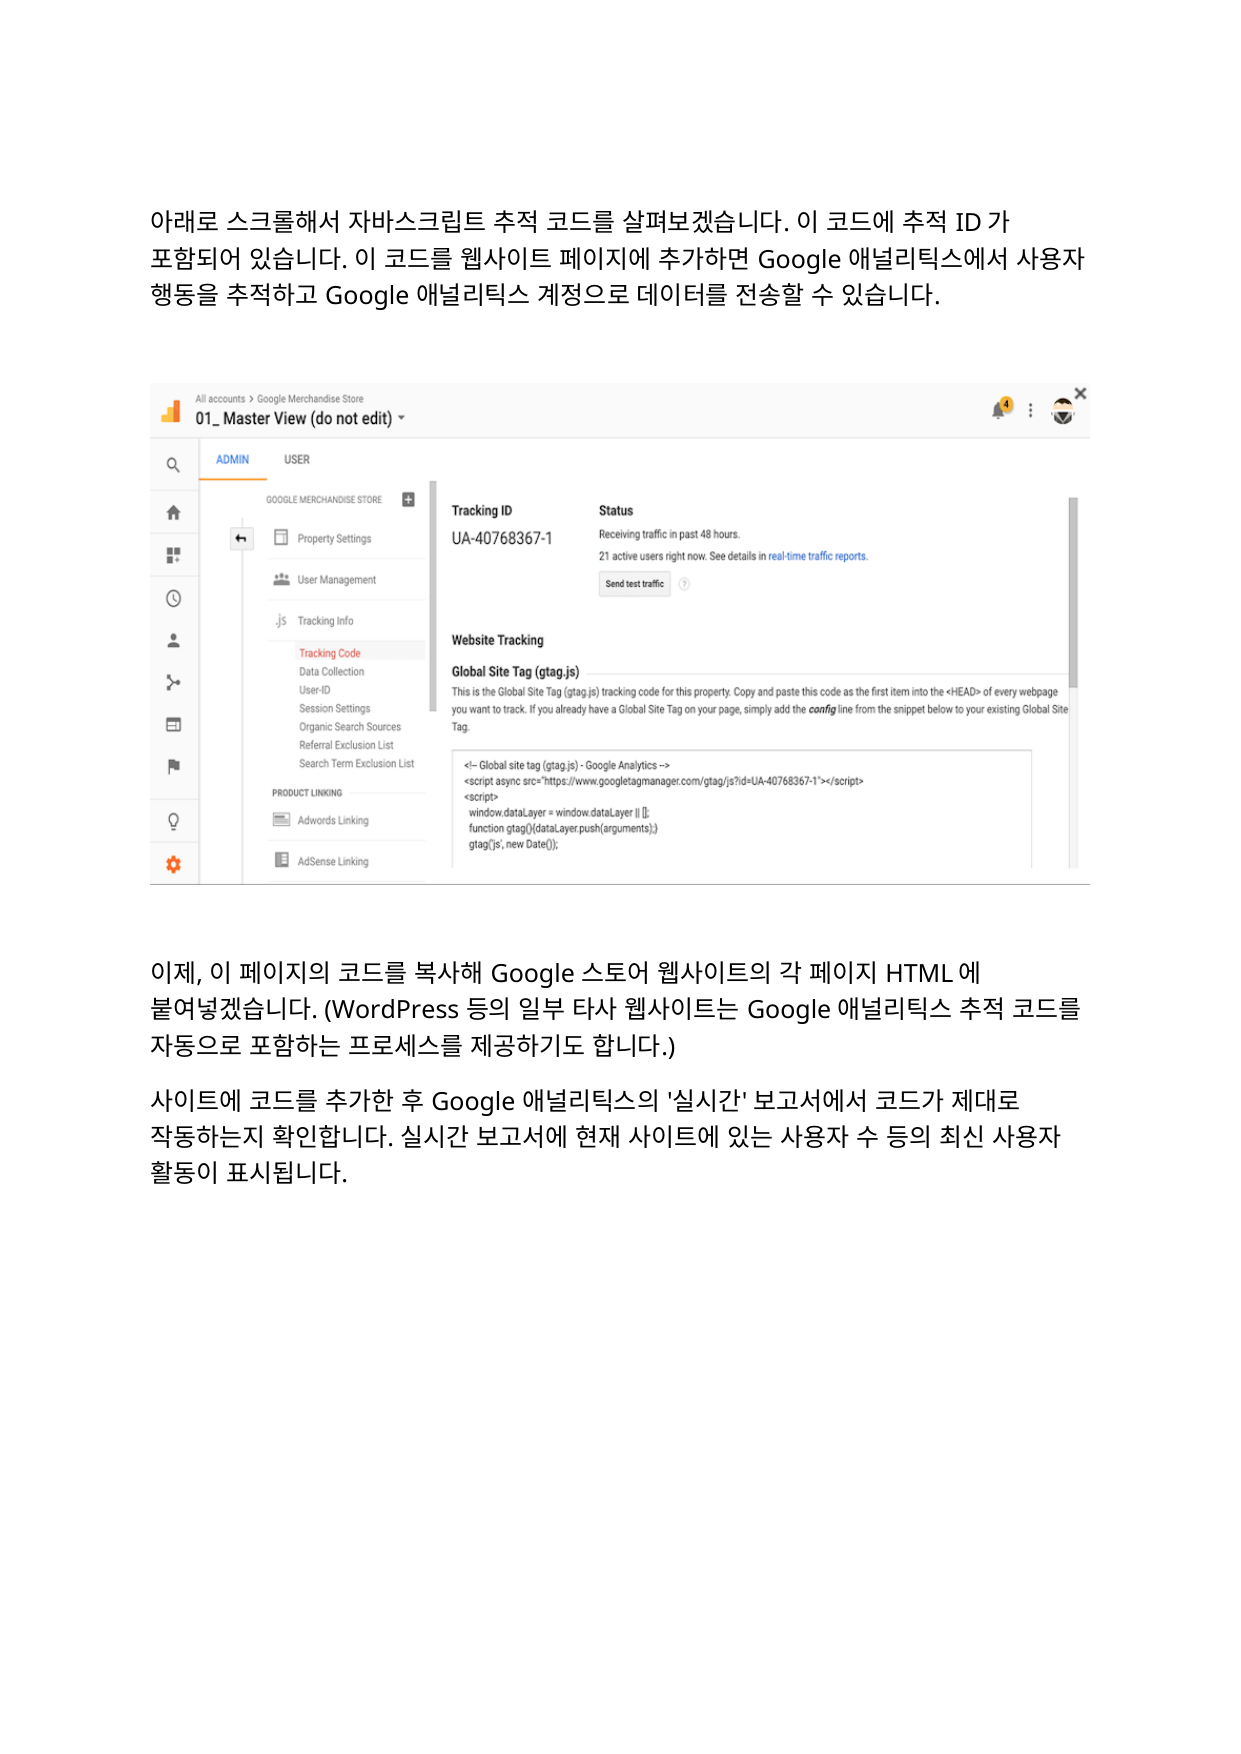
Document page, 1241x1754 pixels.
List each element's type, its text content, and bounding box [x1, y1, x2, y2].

text 이제, 이 페이지의 코드를 복사해 Google 스토어 웹사이트의 각 페이지 HTML에 붙여넣겠습니다. (WordPress 등의 일부 타사 웹사이트는 Google 애널리틱스 추적 코드를 자동으로 포함하는 프로세스를 제공하기도 합니다.) [150, 954, 1090, 1062]
picture [150, 383, 1091, 885]
text 아래로 스크롤해서 자바스크립트 추적 코드를 살펴보겠습니다. 이 코드에 추적 ID가 포함되어 있습니다. 이 코드를 웹사이트 페이지에 추가하면 Google 애널리틱스에서 사용자 행동을 추적하고 Google 애널리틱스 계정으로 데이터를 전송할 수 있습니다. [150, 203, 1090, 312]
text 사이트에 코드를 추가한 후 Google 애널리틱스의 '실시간' 보고서에서 코드가 제대로 작동하는지 확인합니다. 실시간 보고서에 현재 사이트에 있는 사용자 수 등의 최신 사용자 활동이 표시됩니다. [150, 1081, 1090, 1190]
